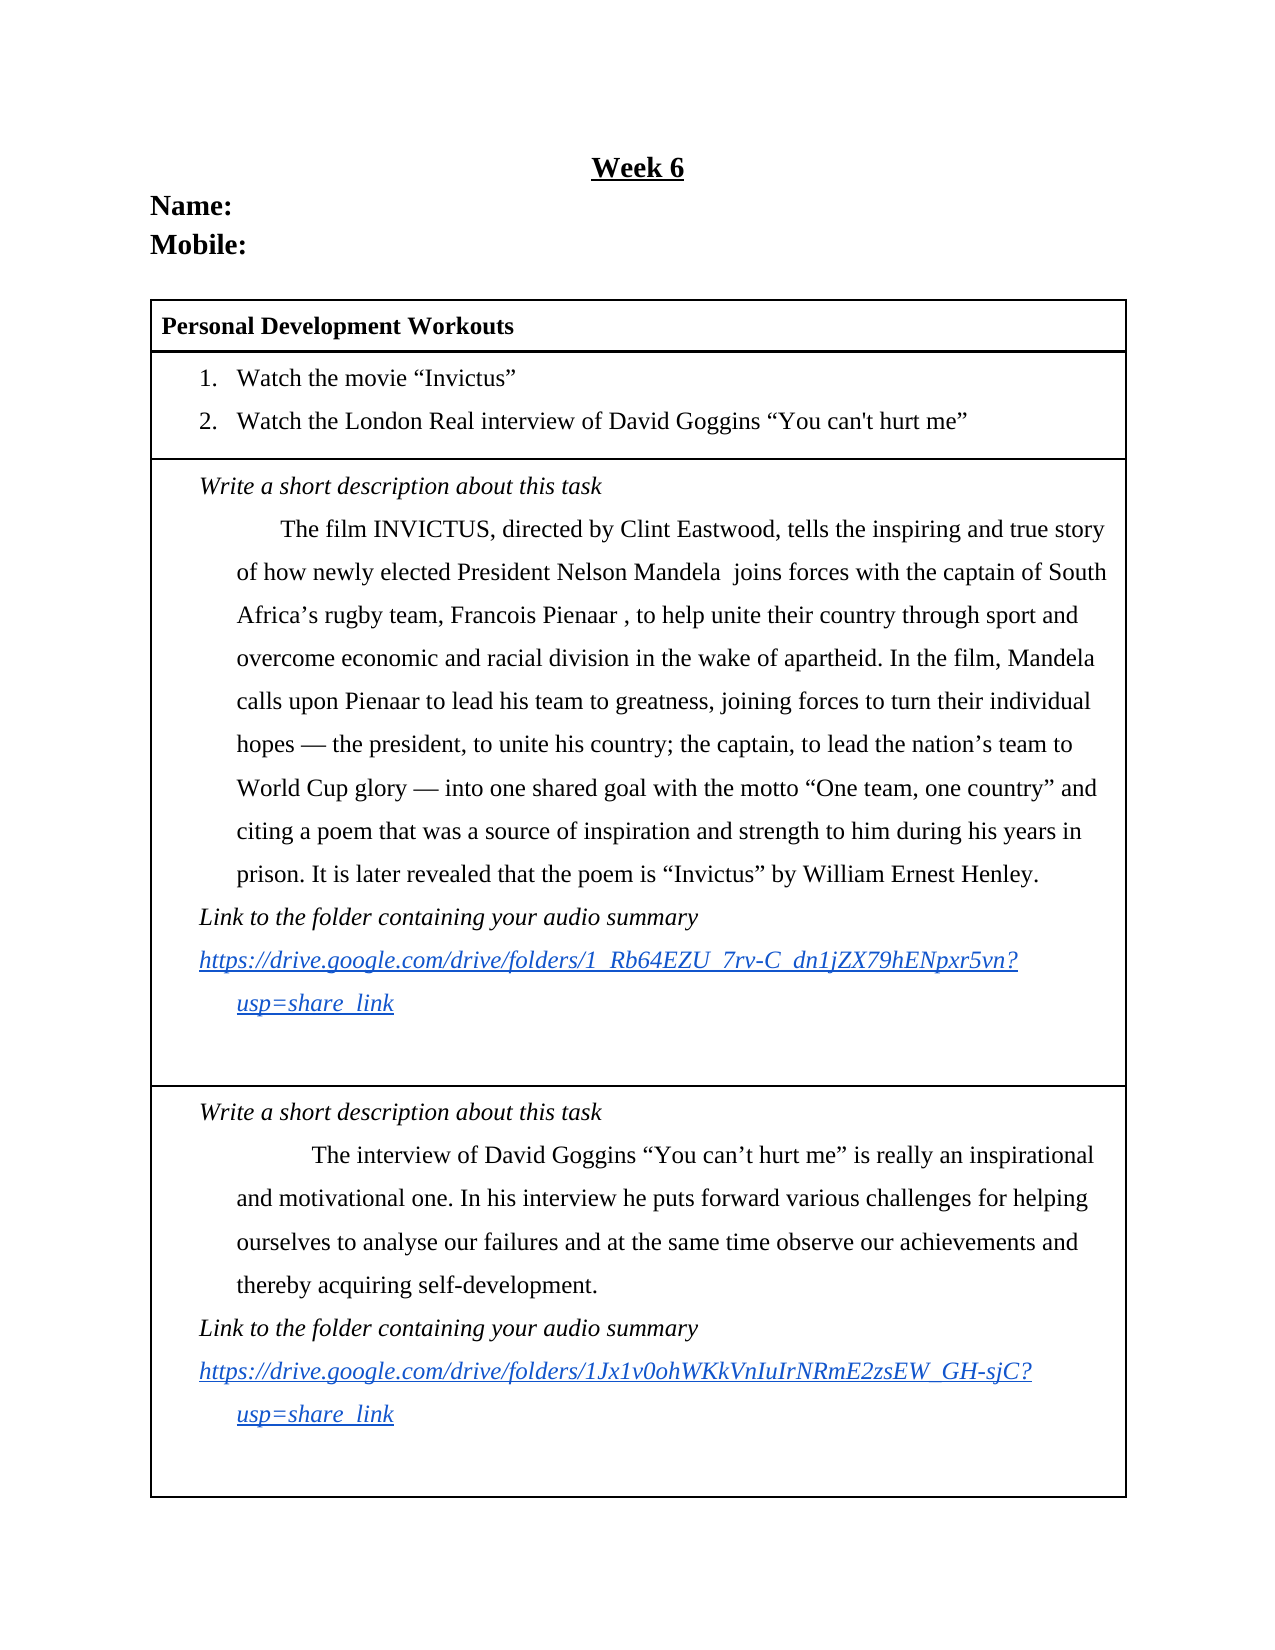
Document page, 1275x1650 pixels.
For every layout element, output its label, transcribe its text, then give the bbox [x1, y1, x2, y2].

table_header Personal Development Workouts [152, 301, 1125, 350]
text Week 6 [150, 150, 1125, 183]
table_cell Write a short description about this task The interview of David Goggins “You can’t hurt me” is really an inspirational and motivational one. In his interview he puts forward various challenges for helping ourselves to analyse our failures and at the same time observe our achievements and thereby acquiring self-development. Link to the folder containing your audio summary https://drive.google.com/drive/folders/1Jx1v0ohWKkVnIuIrNRmE2zsEW_GH-sjC?usp=share_link [152, 1087, 1125, 1496]
text Mobile: [150, 227, 1125, 261]
table_cell Watch the movie “Invictus” Watch the London Real interview of David Goggins “You can't hurt me” [152, 353, 1125, 458]
table_cell Write a short description about this task The film INVICTUS, directed by Clint Eastwood, tells the inspiring and true story of how newly elected President Nelson Mandela joins forces with the captain of South Africa’s rugby team, Francois Pienaar , to help unite their country through sport and overcome economic and racial division in the wake of apartheid. In the film, Mandela calls upon Pienaar to lead his team to greatness, joining forces to turn their individual hopes — the president, to unite his country; the captain, to lead the nation’s team to World Cup glory — into one shared goal with the motto “One team, one country” and citing a poem that was a source of inspiration and strength to him during his years in prison. It is later revealed that the poem is “Invictus” by William Ernest Henley. Link to the folder containing your audio summary https://drive.google.com/drive/folders/1_Rb64EZU_7rv-C_dn1jZX79hENpxr5vn?usp=share_link [152, 460, 1125, 1085]
text Name: [150, 188, 1125, 222]
